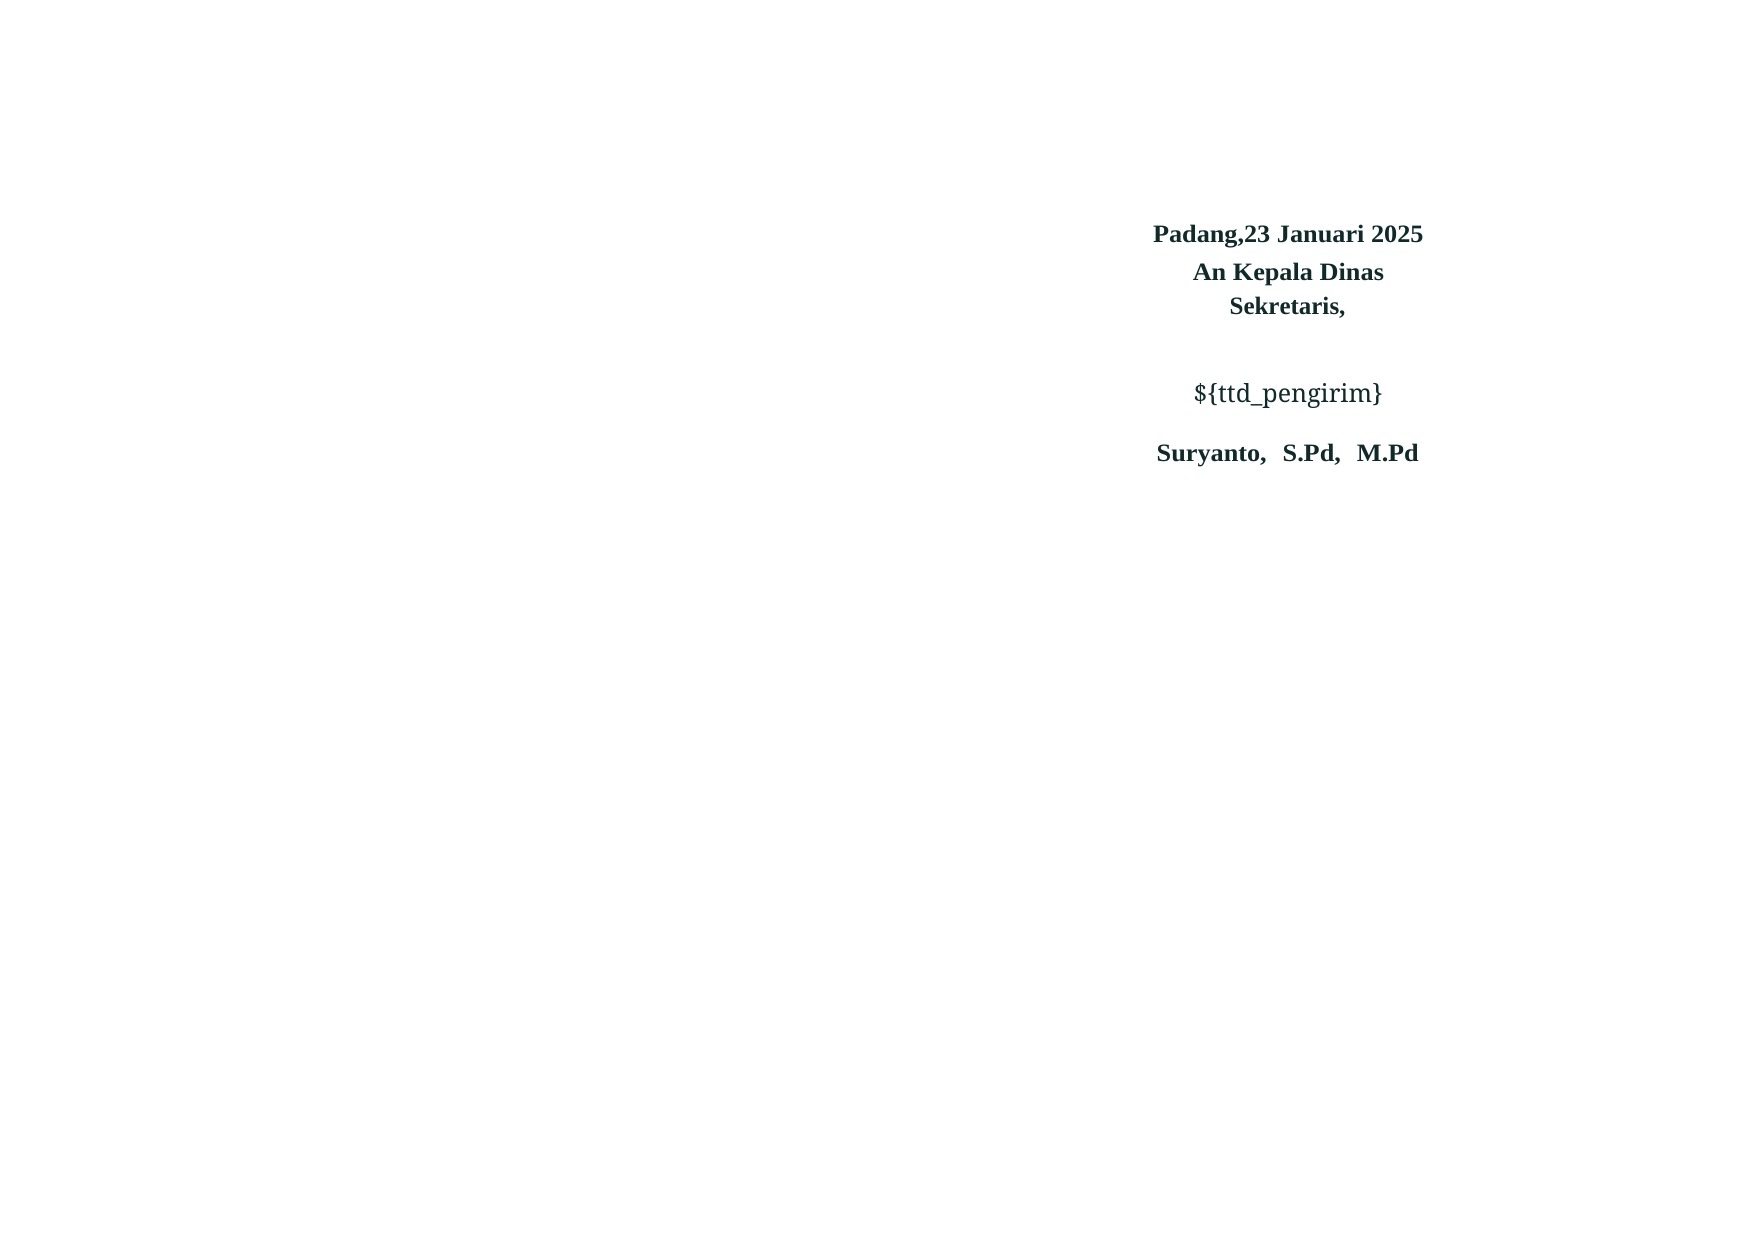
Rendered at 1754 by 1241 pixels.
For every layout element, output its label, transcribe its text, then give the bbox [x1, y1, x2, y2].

text Sekretaris, [1072, 292, 1503, 320]
text An Kepala Dinas [1072, 257, 1504, 286]
text ${ttd_pengirim} [1072, 349, 1503, 410]
text Padang,23 Januari 2025 [1072, 219, 1504, 248]
text Suryanto, S.Pd, M.Pd [1072, 438, 1503, 467]
